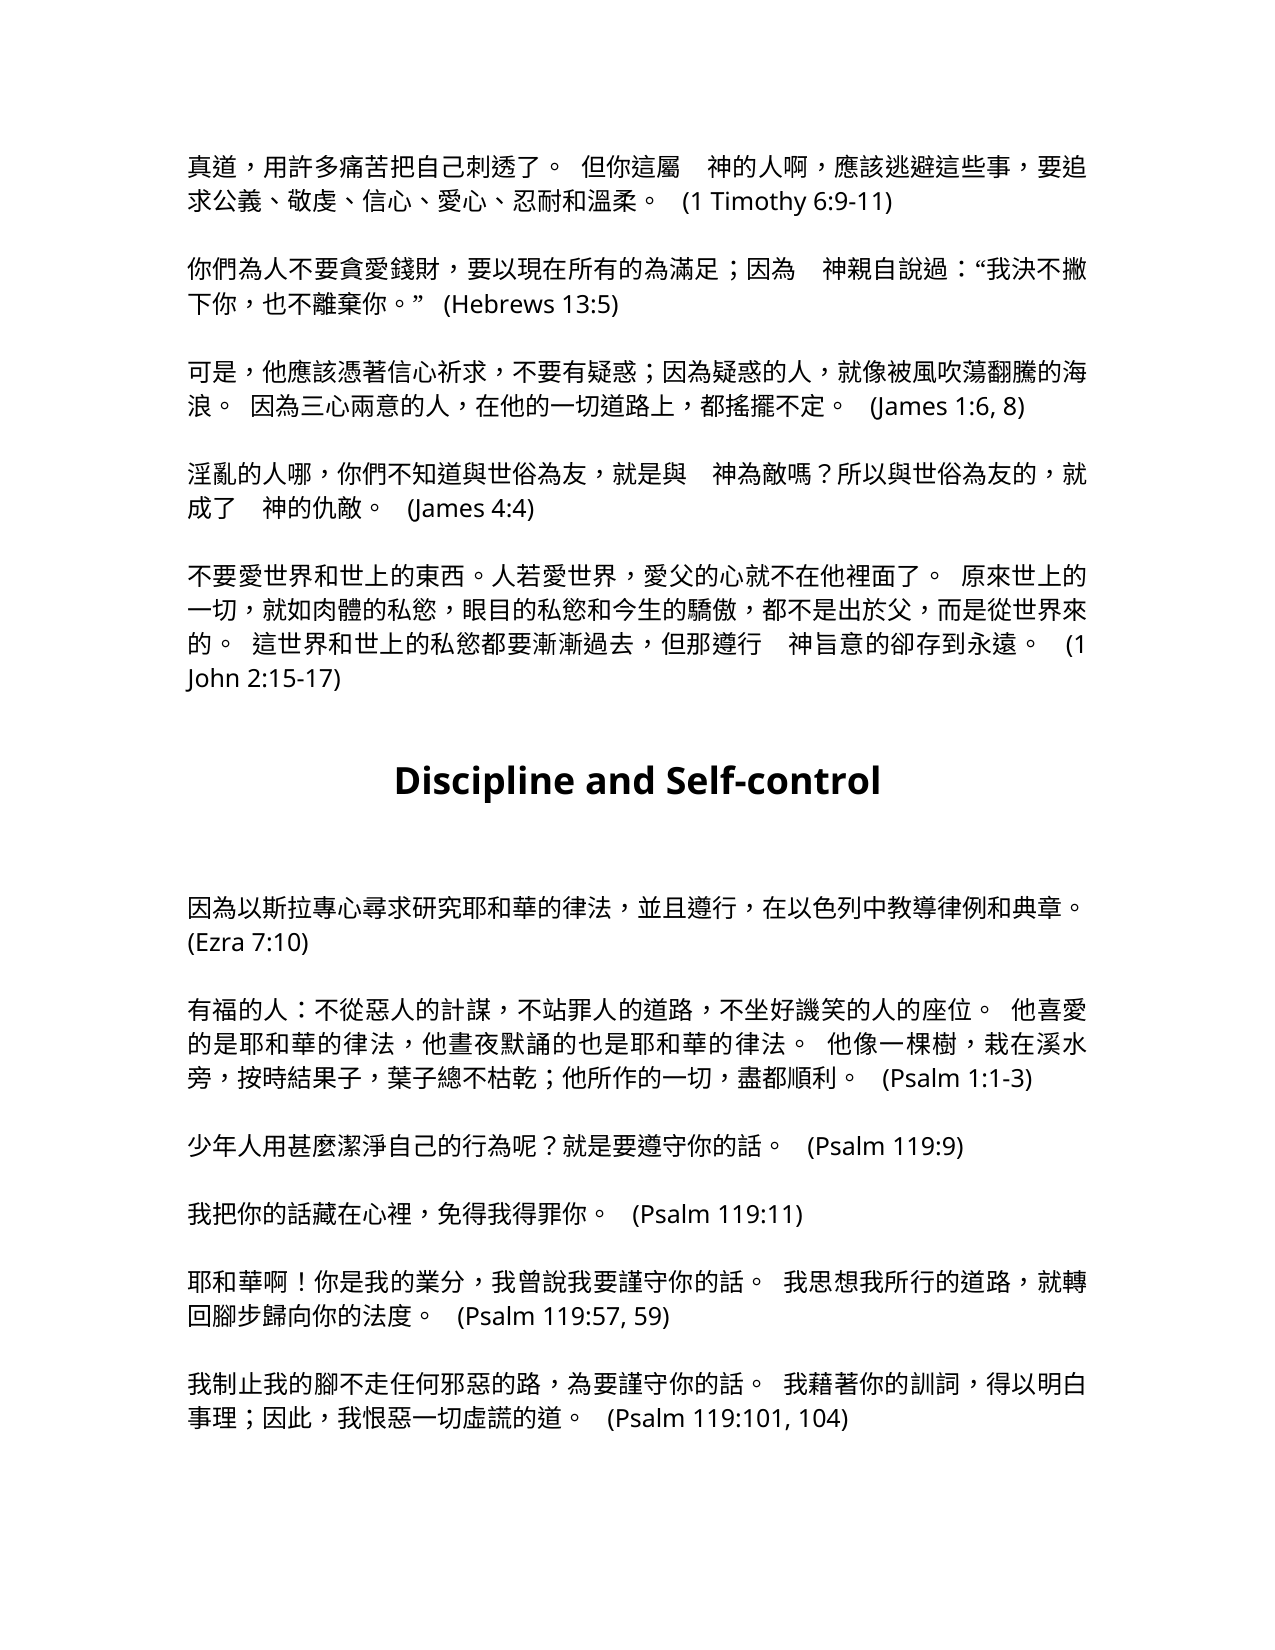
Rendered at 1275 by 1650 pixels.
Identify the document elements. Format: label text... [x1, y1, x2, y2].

text 你們為人不要貪愛錢財，要以現在所有的為滿足；因為 神親自說過：“我決不撇下你，也不離棄你。” (Hebrews 13:5) [187, 252, 1087, 320]
text 耶和華啊！你是我的業分，我曾說我要謹守你的話。 我思想我所行的道路，就轉回腳步歸向你的法度。 (Psalm 119:57, 59) [187, 1265, 1087, 1333]
text 我把你的話藏在心裡，免得我得罪你。 (Psalm 119:11) [187, 1197, 1087, 1231]
text 可是，他應該憑著信心祈求，不要有疑惑；因為疑惑的人，就像被風吹蕩翻騰的海浪。 因為三心兩意的人，在他的一切道路上，都搖擺不定。 (James 1:6, 8) [187, 354, 1087, 422]
text 我制止我的腳不走任何邪惡的路，為要謹守你的話。 我藉著你的訓詞，得以明白事理；因此，我恨惡一切虛謊的道。 (Psalm 119:101, 104) [187, 1367, 1087, 1435]
text 因為以斯拉專心尋求研究耶和華的律法，並且遵行，在以色列中教導律例和典章。 (Ezra 7:10) [187, 890, 1087, 958]
text 不要愛世界和世上的東西。人若愛世界，愛父的心就不在他裡面了。 原來世上的一切，就如肉體的私慾，眼目的私慾和今生的驕傲，都不是出於父，而是從世界來的。 這世界和世上的私慾都要漸漸過去，但那遵行 神旨意的卻存到永遠。 (1 John 2:15-17) [187, 559, 1087, 695]
text 有福的人：不從惡人的計謀，不站罪人的道路，不坐好譏笑的人的座位。 他喜愛的是耶和華的律法，他晝夜默誦的也是耶和華的律法。 他像一棵樹，栽在溪水旁，按時結果子，葉子總不枯乾；他所作的一切，盡都順利。 (Psalm 1:1-3) [187, 992, 1087, 1094]
text Discipline and Self-control [187, 754, 1087, 805]
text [187, 150, 1087, 218]
text 少年人用甚麼潔淨自己的行為呢？就是要遵守你的話。 (Psalm 119:9) [187, 1129, 1087, 1163]
text 淫亂的人哪，你們不知道與世俗為友，就是與 神為敵嗎？所以與世俗為友的，就成了 神的仇敵。 (James 4:4) [187, 457, 1087, 525]
